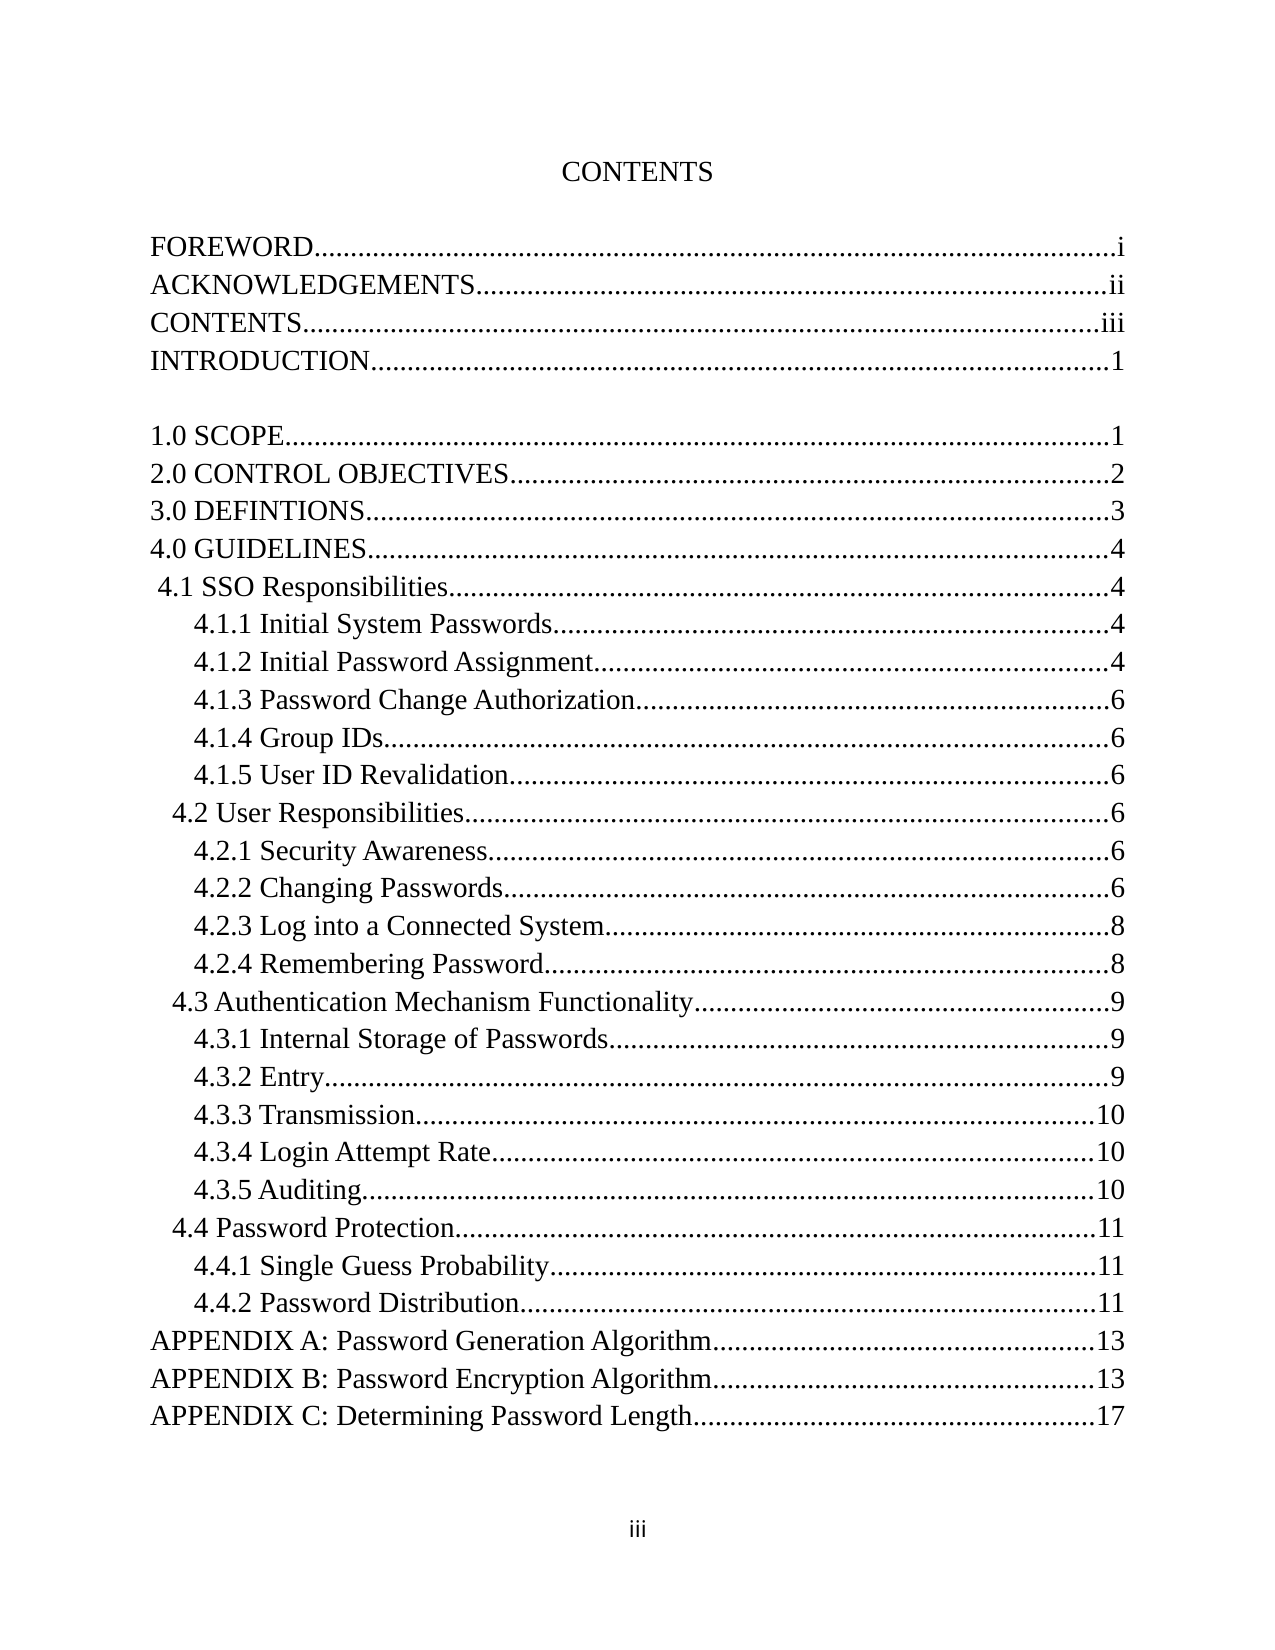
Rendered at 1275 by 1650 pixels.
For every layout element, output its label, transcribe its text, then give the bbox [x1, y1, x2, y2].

text 4.1 SSO Responsibilities 4 [150, 569, 1125, 602]
text ACKNOWLEDGEMENTS ii [150, 267, 1125, 301]
text 4.3.4 Login Attempt Rate 10 [150, 1134, 1125, 1168]
text 4.2.2 Changing Passwords 6 [150, 871, 1125, 904]
text 4.3.2 Entry 9 [150, 1059, 1125, 1093]
text 1.0 SCOPE 1 [150, 418, 1125, 452]
text 4.2.1 Security Awareness 6 [150, 833, 1125, 866]
text 4.2 User Responsibilities 6 [150, 795, 1125, 829]
text APPENDIX B: Password Encryption Algorithm 13 [150, 1361, 1125, 1394]
text 4.4.2 Password Distribution 11 [150, 1285, 1125, 1319]
text INTRODUCTION 1 [150, 343, 1125, 376]
text 4.2.3 Log into a Connected System 8 [150, 908, 1125, 942]
text 4.1.4 Group IDs 6 [150, 720, 1125, 753]
text 4.3.1 Internal Storage of Passwords 9 [150, 1021, 1125, 1055]
text 4.3.3 Transmission 10 [150, 1097, 1125, 1130]
text 4.1.1 Initial System Passwords 4 [150, 607, 1125, 640]
text 4.0 GUIDELINES 4 [150, 531, 1125, 565]
text 4.1.2 Initial Password Assignment 4 [150, 644, 1125, 678]
text 2.0 CONTROL OBJECTIVES 2 [150, 456, 1125, 489]
text APPENDIX A: Password Generation Algorithm 13 [150, 1323, 1125, 1357]
text 4.4 Password Protection 11 [150, 1210, 1125, 1243]
text 4.3.5 Auditing 10 [150, 1172, 1125, 1206]
text FOREWORD i [150, 229, 1125, 263]
text 4.1.5 User ID Revalidation 6 [150, 757, 1125, 791]
text CONTENTS iii [150, 305, 1125, 338]
text APPENDIX C: Determining Password Length 17 [150, 1398, 1125, 1432]
text 4.1.3 Password Change Authorization 6 [150, 682, 1125, 716]
text CONTENTS [150, 154, 1125, 188]
text 3.0 DEFINTIONS 3 [150, 493, 1125, 527]
text 4.2.4 Remembering Password 8 [150, 946, 1125, 979]
text 4.4.1 Single Guess Probability 11 [150, 1248, 1125, 1281]
text 4.3 Authentication Mechanism Functionality 9 [150, 984, 1125, 1017]
